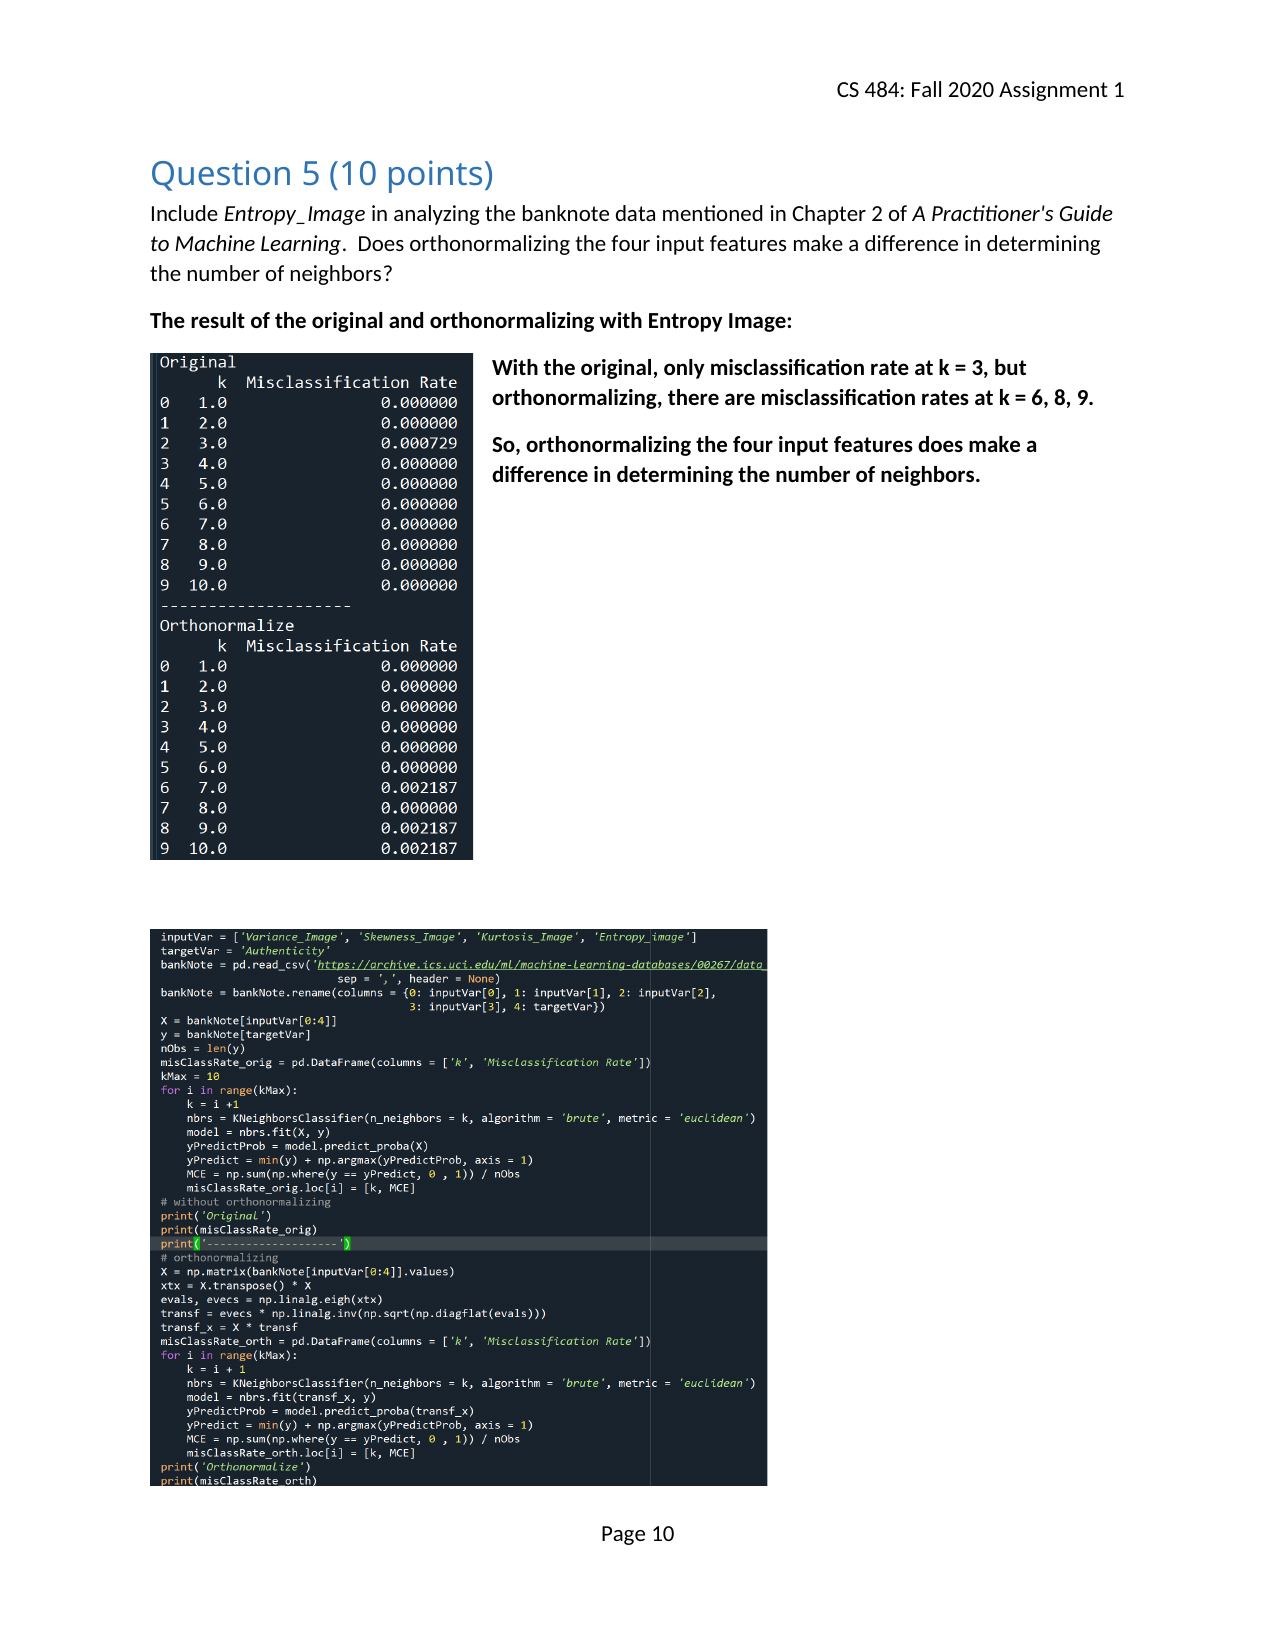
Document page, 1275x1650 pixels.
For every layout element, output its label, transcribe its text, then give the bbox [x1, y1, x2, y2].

picture [150, 353, 474, 860]
subtitle Question 5 (10 points) [150, 150, 1125, 195]
text So, orthonormalizing the four input features does make a difference in determining the number of neighbors. [474, 430, 1125, 488]
text With the original, only misclassification rate at k = 3, but orthonormalizing, there are misclassification rates at k = 6, 8, 9. [474, 353, 1125, 411]
text Include Entropy_Image in analyzing the banknote data mentioned in Chapter 2 of A Practitioner's Guide to Machine Learning. Does orthonormalizing the four input features make a difference in determining the number of neighbors? [150, 199, 1125, 287]
text The result of the original and orthonormalizing with Entropy Image: [150, 306, 1125, 334]
picture [150, 929, 768, 1486]
